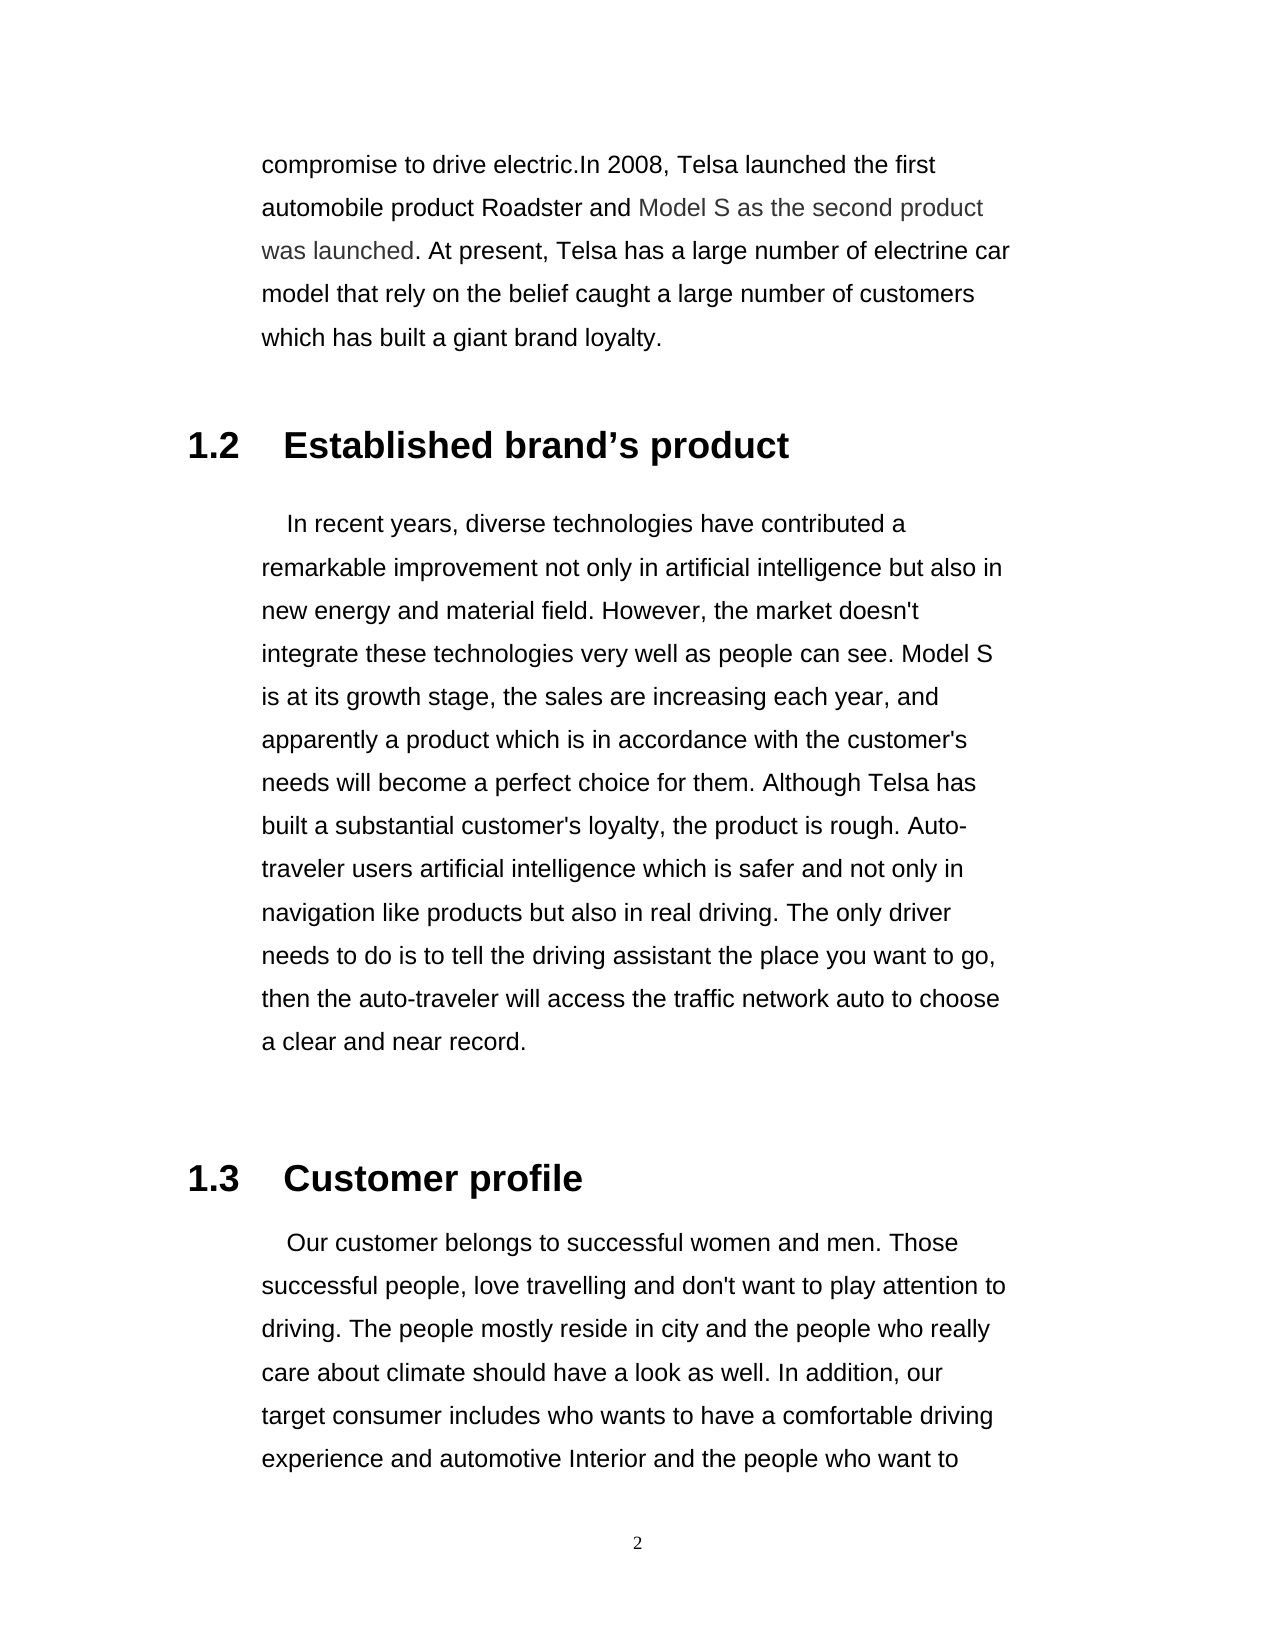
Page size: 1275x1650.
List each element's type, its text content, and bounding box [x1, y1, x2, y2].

list In recent years, diverse technologies have contributed a remarkable improvement not only in artificial intelligence but also in new energy and material field. However, the market doesn't integrate these technologies very well as people can see. Model S is at its growth stage, the sales are increasing each year, and apparently a product which is in accordance with the customer's needs will become a perfect choice for them. Although Telsa has built a substantial customer's loyalty, the product is rough. Auto-traveler users artificial intelligence which is safer and not only in navigation like products but also in real driving. The only driver needs to do is to tell the driving assistant the place you want to go, then the auto-traveler will access the traffic network auto to choose a clear and near record. [261, 509, 1014, 1056]
list Established brand’s product [187, 423, 1087, 466]
list Customer profile [187, 1156, 1087, 1199]
